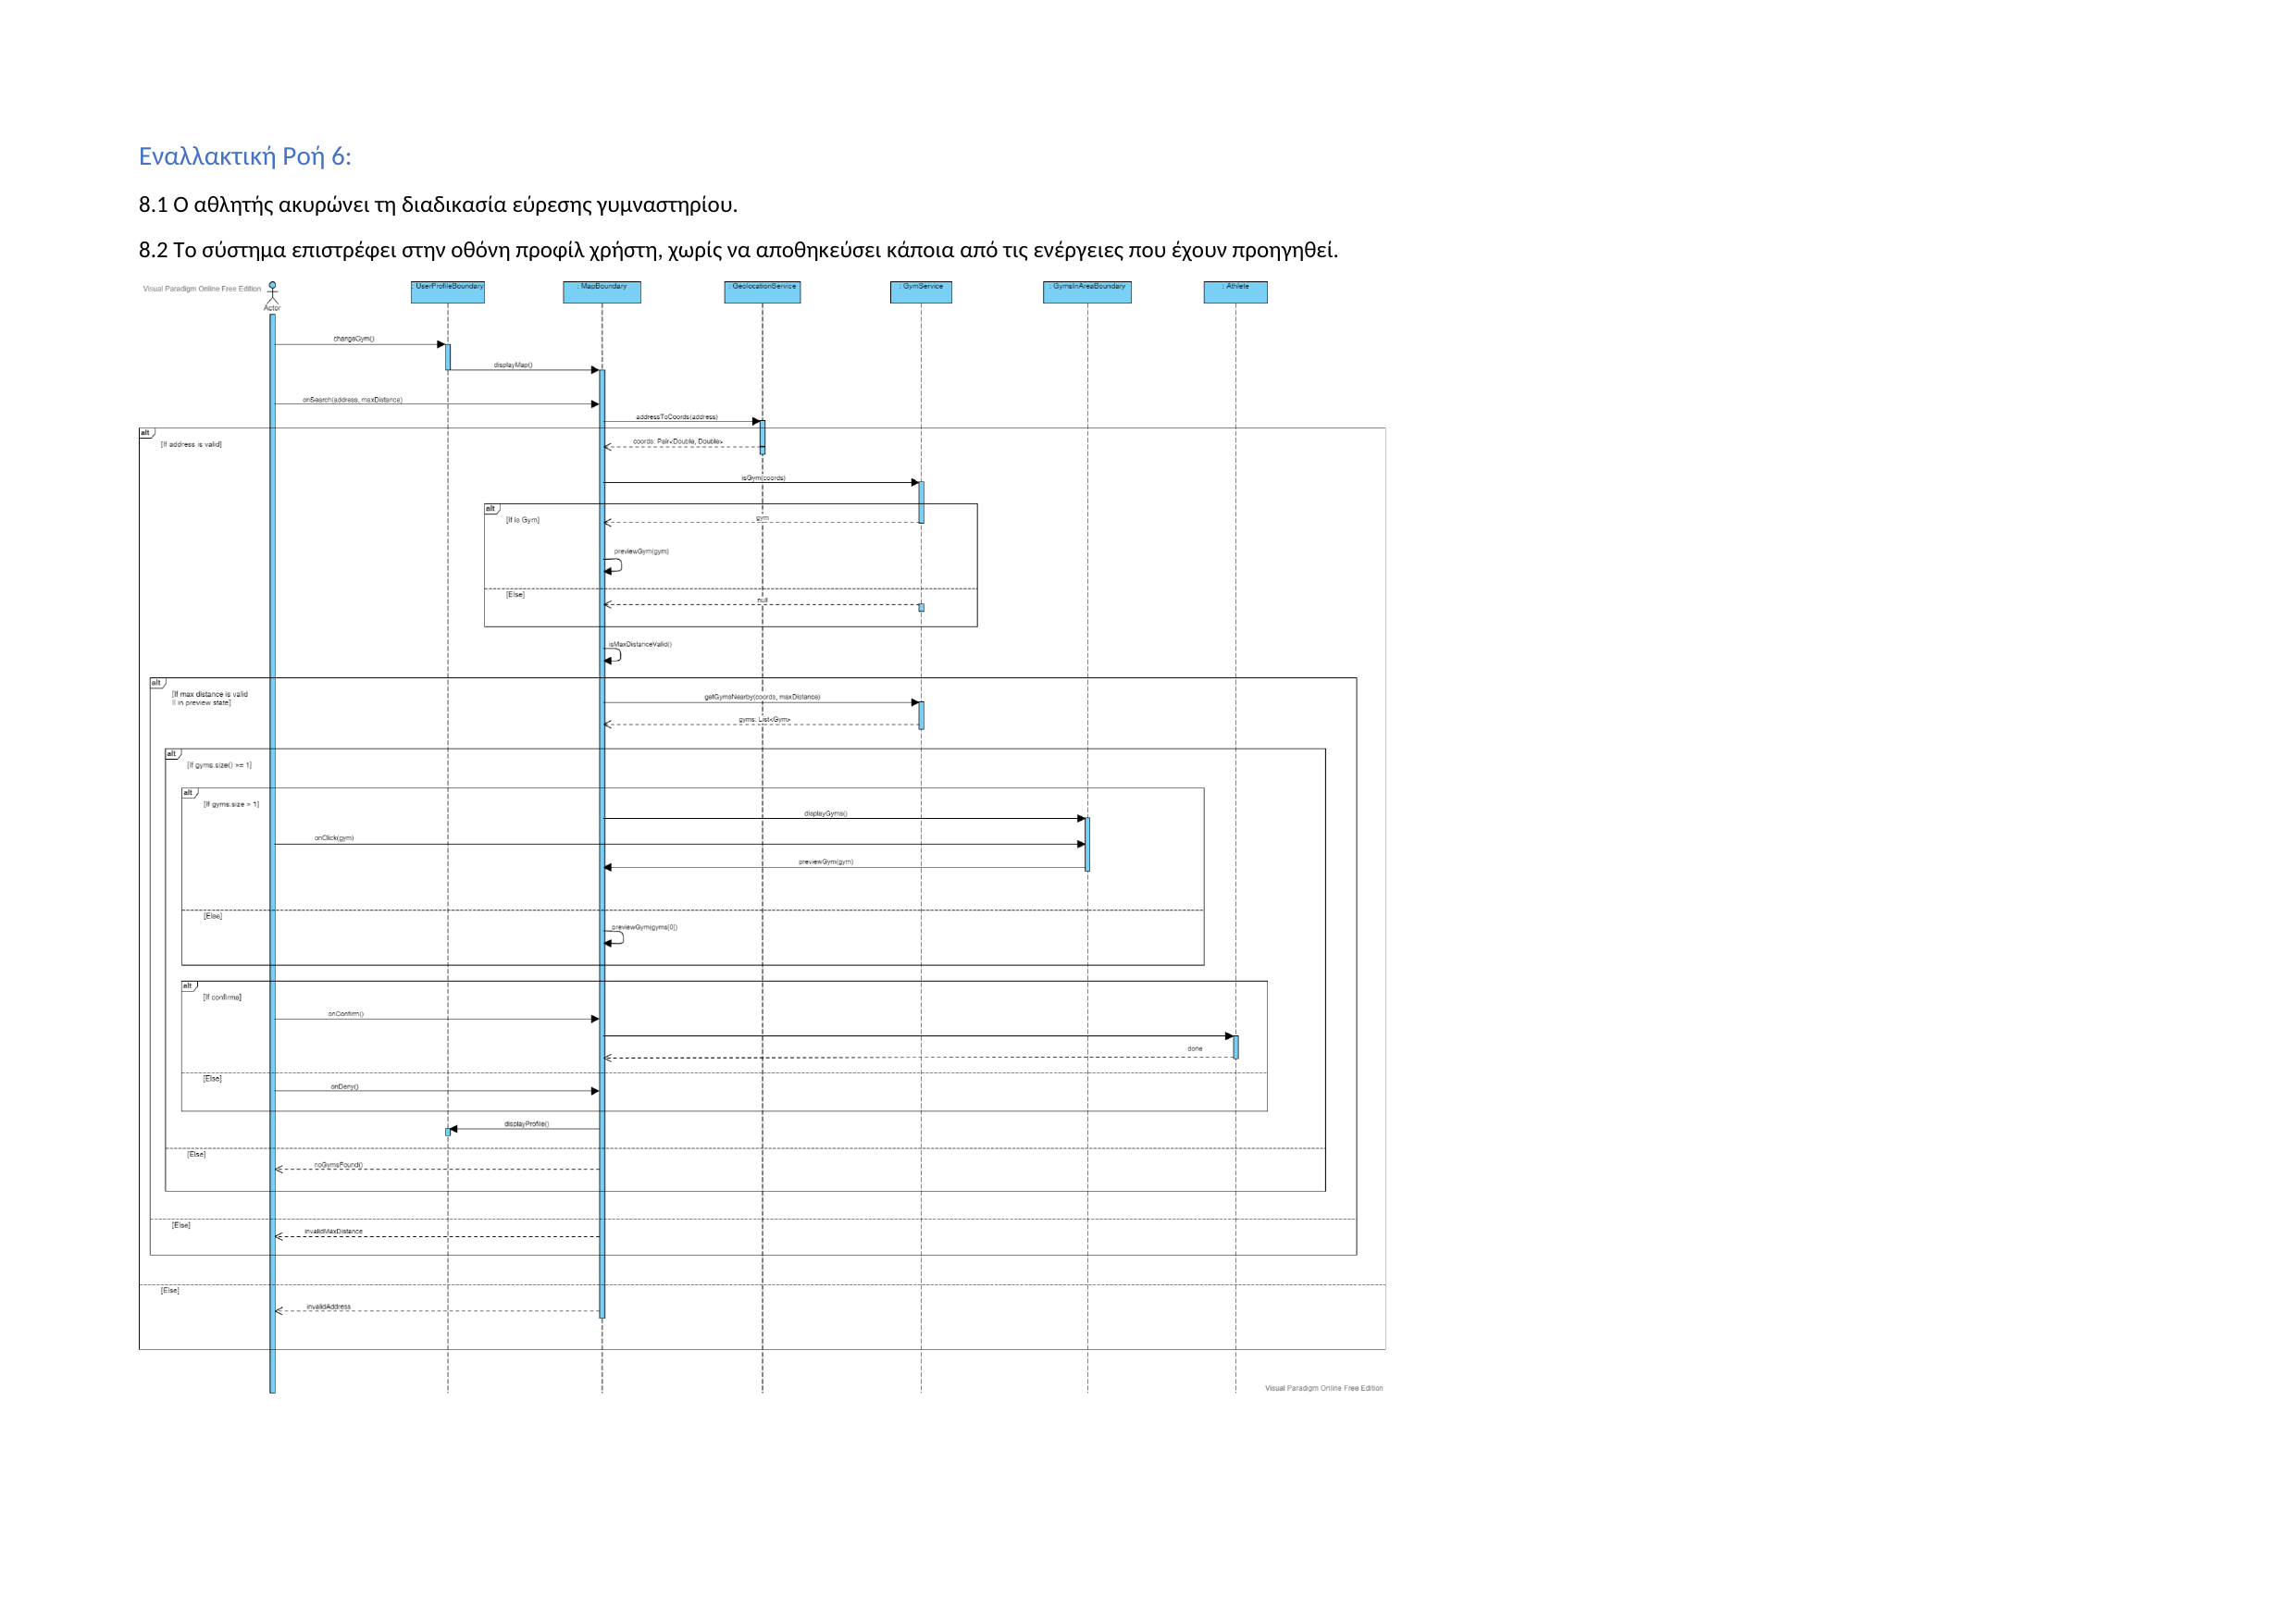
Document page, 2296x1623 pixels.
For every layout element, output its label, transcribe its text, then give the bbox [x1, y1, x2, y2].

text 8.1 Ο αθλητής ακυρώνει τη διαδικασία εύρεσης γυμναστηρίου. [139, 190, 2156, 218]
picture [139, 281, 1386, 1394]
text Εναλλακτική Ροή 6: [139, 139, 2156, 172]
text 8.2 Το σύστημα επιστρέφει στην οθόνη προφίλ χρήστη, χωρίς να αποθηκεύσει κάποια από τις ενέργειες που έχουν προηγηθεί. [139, 236, 2156, 264]
